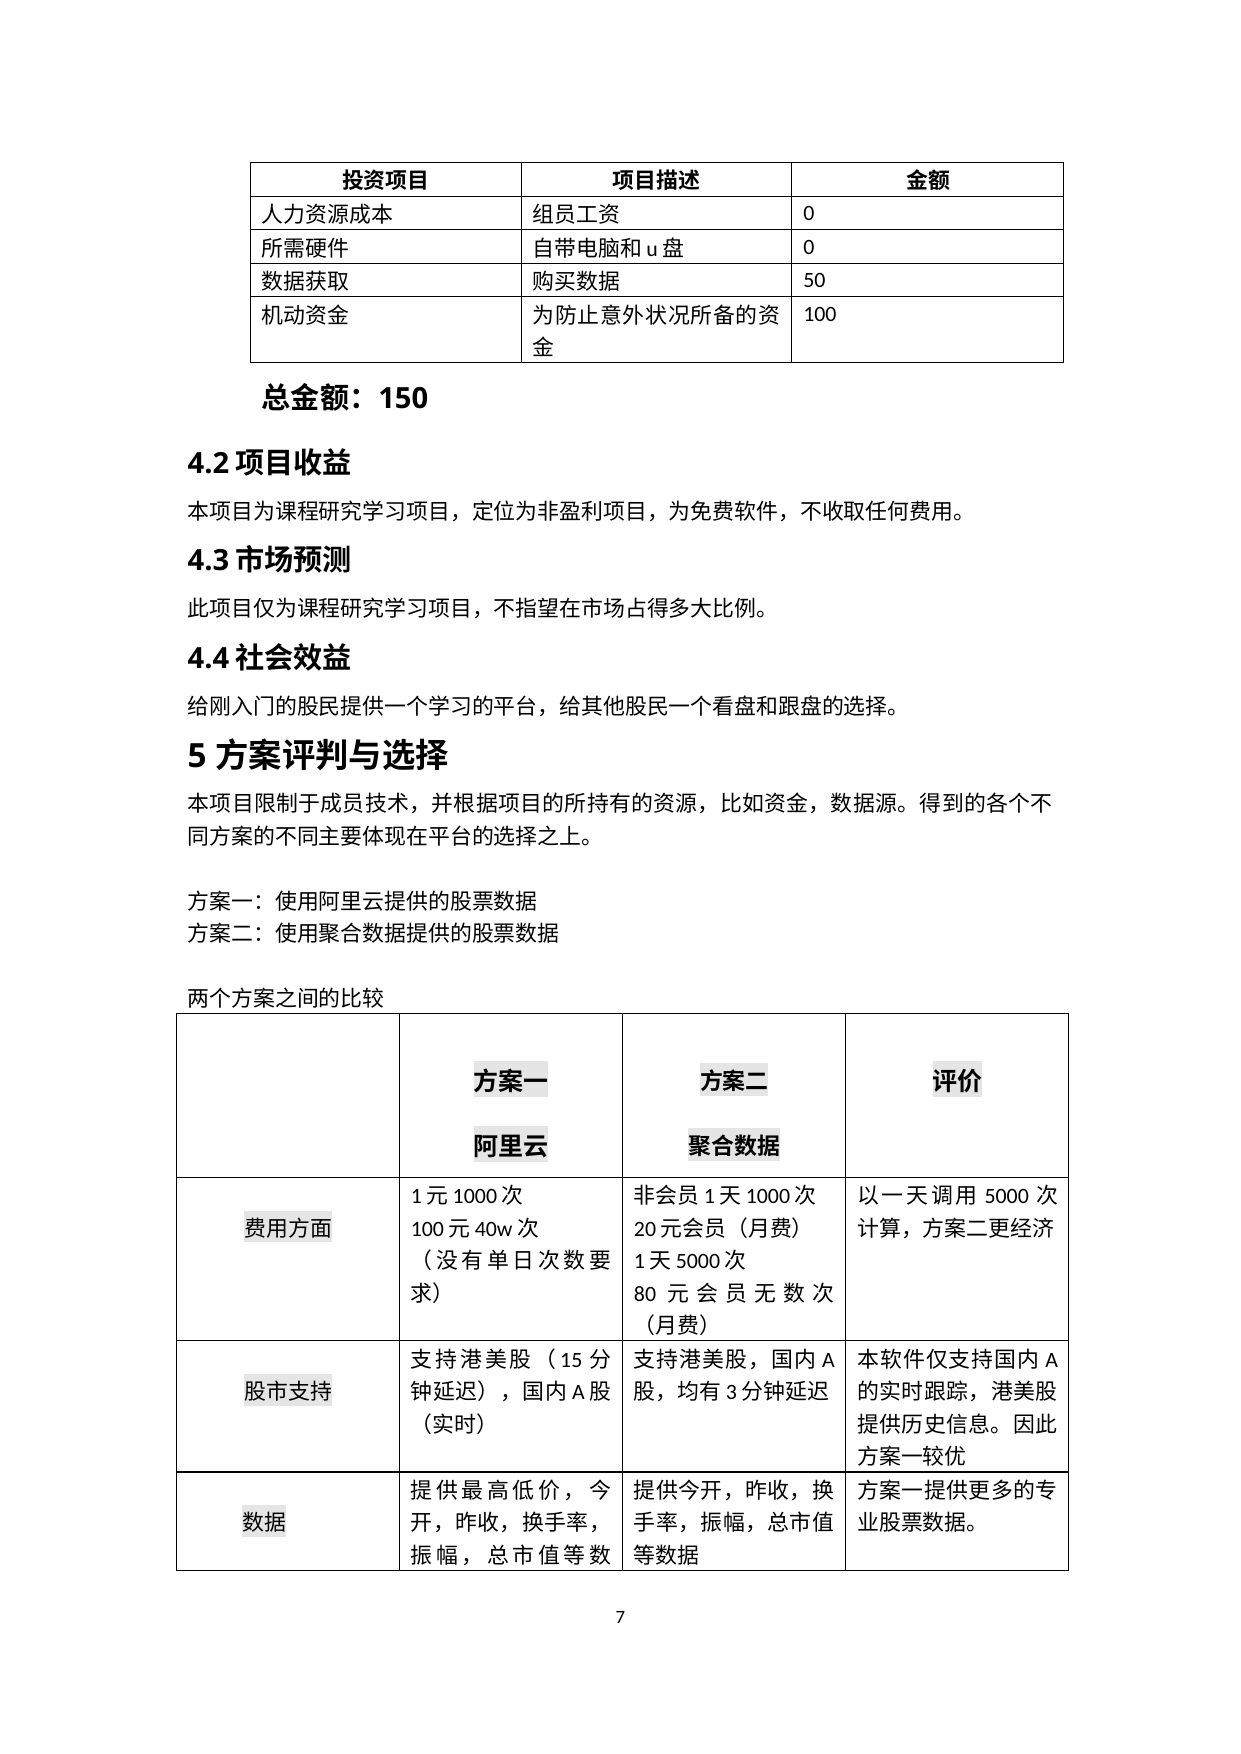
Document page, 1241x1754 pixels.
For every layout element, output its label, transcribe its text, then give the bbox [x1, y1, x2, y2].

table_cell 组员工资 [522, 197, 791, 229]
table_header [177, 1014, 399, 1177]
text 两个方案之间的比较 [187, 981, 1053, 1013]
table_cell 0 [792, 230, 1063, 263]
table_header 评价 [846, 1014, 1068, 1177]
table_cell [400, 1473, 622, 1570]
text 4.3市场预测 [187, 526, 1053, 591]
table_cell 支持港美股，国内A股，均有3分钟延迟 [623, 1341, 845, 1471]
table_cell 0 [792, 197, 1063, 229]
table_cell 为防止意外状况所备的资金 [522, 297, 791, 362]
text 方案一：使用阿里云提供的股票数据 [187, 883, 1053, 916]
table_header 项目描述 [522, 163, 791, 196]
table_cell 1元1000次 100元40w次 （没有单日次数要求） [400, 1178, 622, 1340]
table_cell 50 [792, 264, 1063, 296]
text 给刚入门的股民提供一个学习的平台，给其他股民一个看盘和跟盘的选择。 [187, 688, 1053, 721]
table_cell 所需硬件 [251, 230, 521, 263]
table_cell 方案一提供更多的专业股票数据。 [846, 1473, 1068, 1570]
table_cell 费用方面 [177, 1178, 399, 1340]
table_header 投资项目 [251, 163, 521, 196]
table_header 金额 [792, 163, 1063, 196]
table_header 方案二 聚合数据 [623, 1014, 845, 1177]
table_cell 自带电脑和u盘 [522, 230, 791, 263]
table_cell 100 [792, 297, 1063, 362]
table_cell 以一天调用5000次计算，方案二更经济 [846, 1178, 1068, 1340]
table_cell 非会员1天1000次 20元会员（月费） 1天5000次 80元会员无数次（月费） [623, 1178, 845, 1340]
text 4.2项目收益 [187, 428, 1053, 493]
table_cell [623, 1473, 845, 1570]
table_cell 购买数据 [522, 264, 791, 296]
text 方案二：使用聚合数据提供的股票数据 [187, 916, 1053, 948]
text 总金额：150 [261, 363, 1053, 428]
text 本项目限制于成员技术，并根据项目的所持有的资源，比如资金，数据源。得到的各个不同方案的不同主要体现在平台的选择之上。 [187, 786, 1053, 851]
table_cell 本软件仅支持国内A的实时跟踪，港美股提供历史信息。因此方案一较优 [846, 1341, 1068, 1471]
text 本项目为课程研究学习项目，定位为非盈利项目，为免费软件，不收取任何费用。 [187, 493, 1053, 526]
table_cell 人力资源成本 [251, 197, 521, 229]
text 方案评判与选择 [187, 721, 1053, 786]
table_cell 数据获取 [251, 264, 521, 296]
table_cell 支持港美股（15分钟延迟），国内A股（实时） [400, 1341, 622, 1471]
text 此项目仅为课程研究学习项目，不指望在市场占得多大比例。 [187, 591, 1053, 623]
text 4.4社会效益 [187, 623, 1053, 688]
table_cell 数据 [177, 1473, 399, 1570]
table_cell 股市支持 [177, 1341, 399, 1471]
table_cell 机动资金 [251, 297, 521, 362]
table_header 方案一 阿里云 [400, 1014, 622, 1177]
